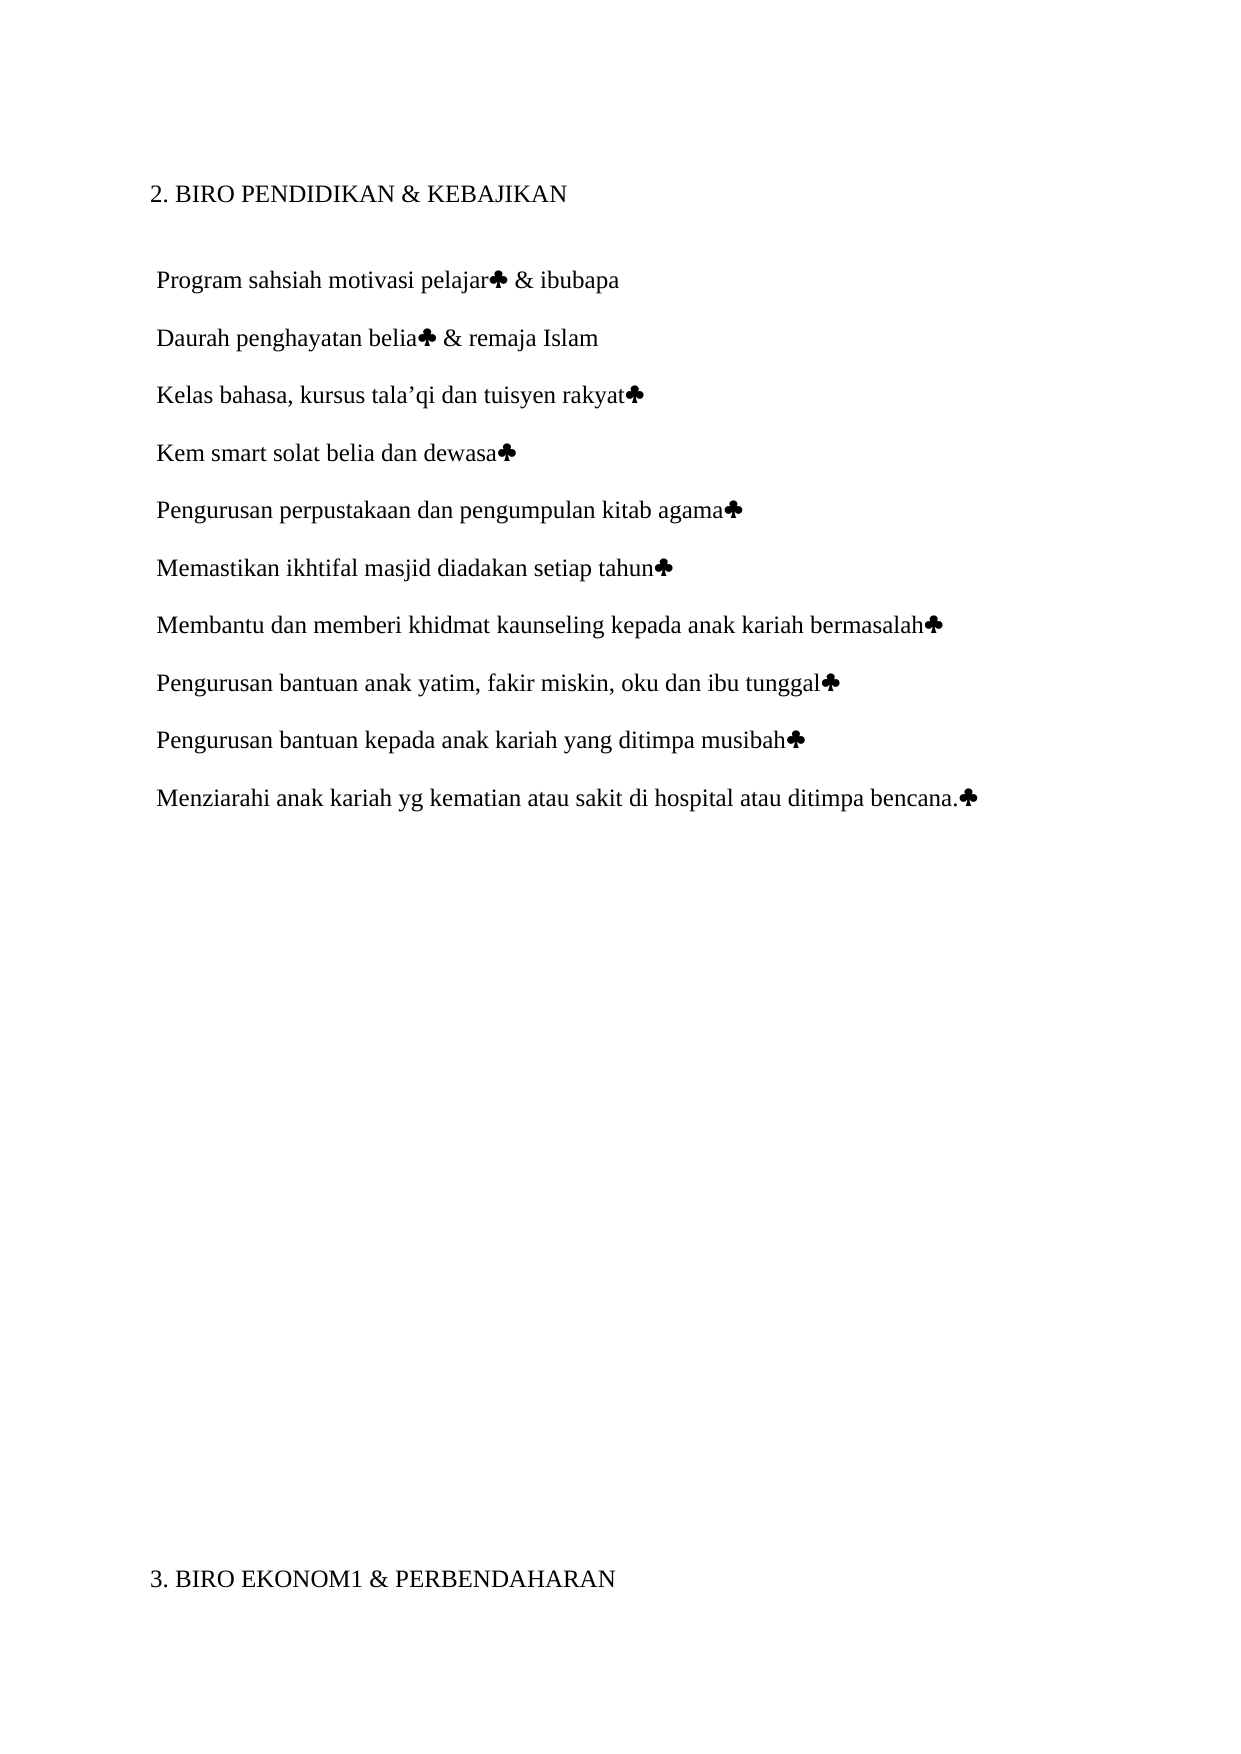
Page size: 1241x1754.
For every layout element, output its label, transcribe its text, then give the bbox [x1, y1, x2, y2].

text Program sahsiah motivasi pelajar & ibubapa Daurah penghayatan belia & remaja Islam Kelas bahasa, kursus tala’qi dan tuisyen rakyat Kem smart solat belia dan dewasa Pengurusan perpustakaan dan pengumpulan kitab agama Memastikan ikhtifal masjid diadakan setiap tahun Membantu dan memberi khidmat kaunseling kepada anak kariah bermasalah Pengurusan bantuan anak yatim, fakir miskin, oku dan ibu tunggal Pengurusan bantuan kepada anak kariah yang ditimpa musibah Menziarahi anak kariah yg kematian atau sakit di hospital atau ditimpa bencana. [150, 237, 1090, 812]
text 3. BIRO EKONOM1 & PERBENDAHARAN [150, 1536, 1090, 1593]
text 2. BIRO PENDIDIKAN & KEBAJIKAN [150, 150, 1090, 207]
